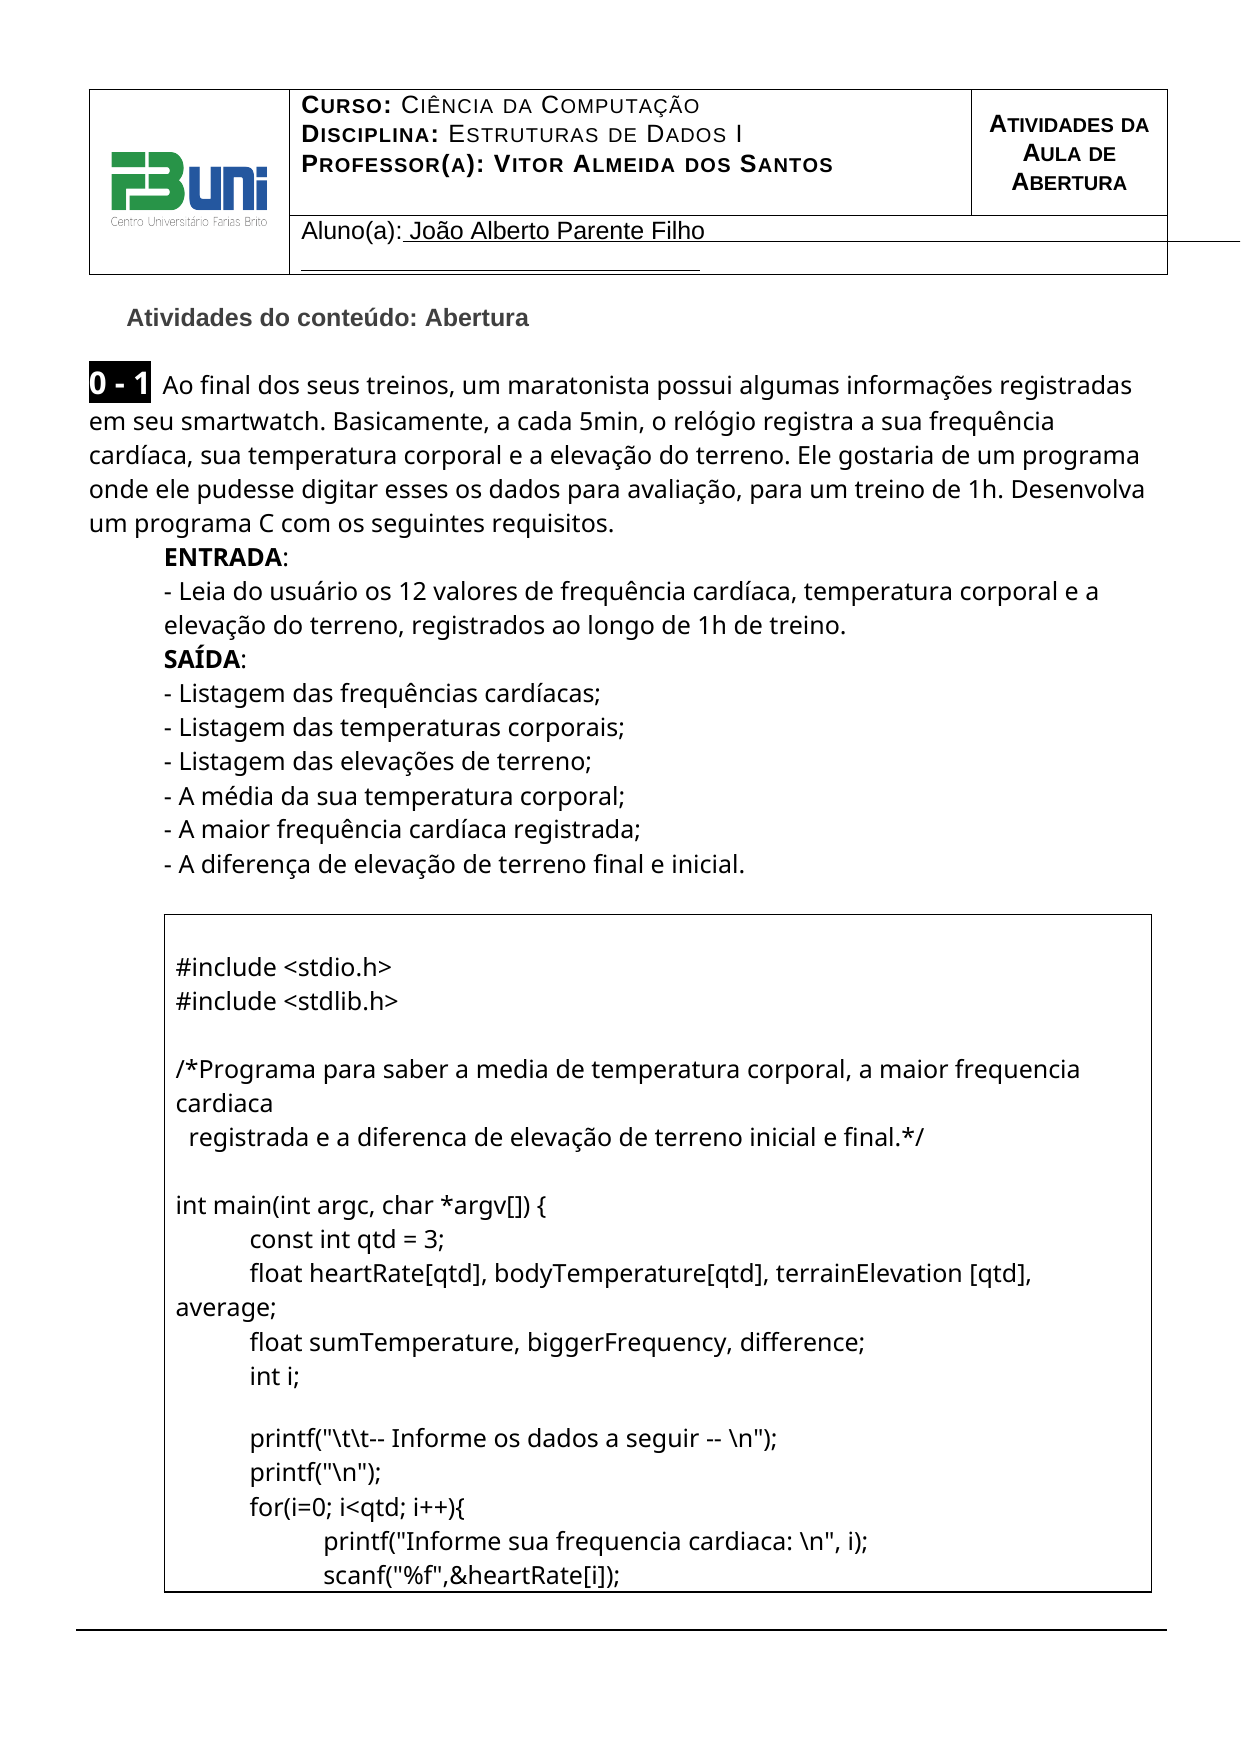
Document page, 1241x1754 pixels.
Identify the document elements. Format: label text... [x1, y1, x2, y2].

list - A maior frequência cardíaca registrada; [164, 812, 1152, 846]
list - Listagem das frequências cardíacas; [164, 676, 1152, 710]
list - Leia do usuário os 12 valores de frequência cardíaca, temperatura corporal e a elevação do terreno, registrados ao longo de 1h de treino. [164, 574, 1152, 642]
picture [100, 138, 278, 240]
text Atividades do conteúdo: Abertura [126, 303, 1152, 332]
list - Listagem das temperaturas corporais; [164, 710, 1152, 744]
list - Listagem das elevações de terreno; [164, 744, 1152, 778]
list ENTRADA: [164, 540, 1152, 574]
list - A média da sua temperatura corporal; [164, 778, 1152, 812]
list - A diferença de elevação de terreno final e inicial. [164, 846, 1152, 880]
list SAÍDA: [164, 642, 1152, 676]
text 0 - 1 Ao final dos seus treinos, um maratonista possui algumas informações registradas em seu smartwatch. Basicamente, a cada 5min, o relógio registra a sua frequência cardíaca, sua temperatura corporal e a elevação do terreno. Ele gostaria de um programa onde ele pudesse digitar esses os dados para avaliação, para um treino de 1h. Desenvolva um programa C com os seguintes requisitos. [89, 361, 1152, 540]
